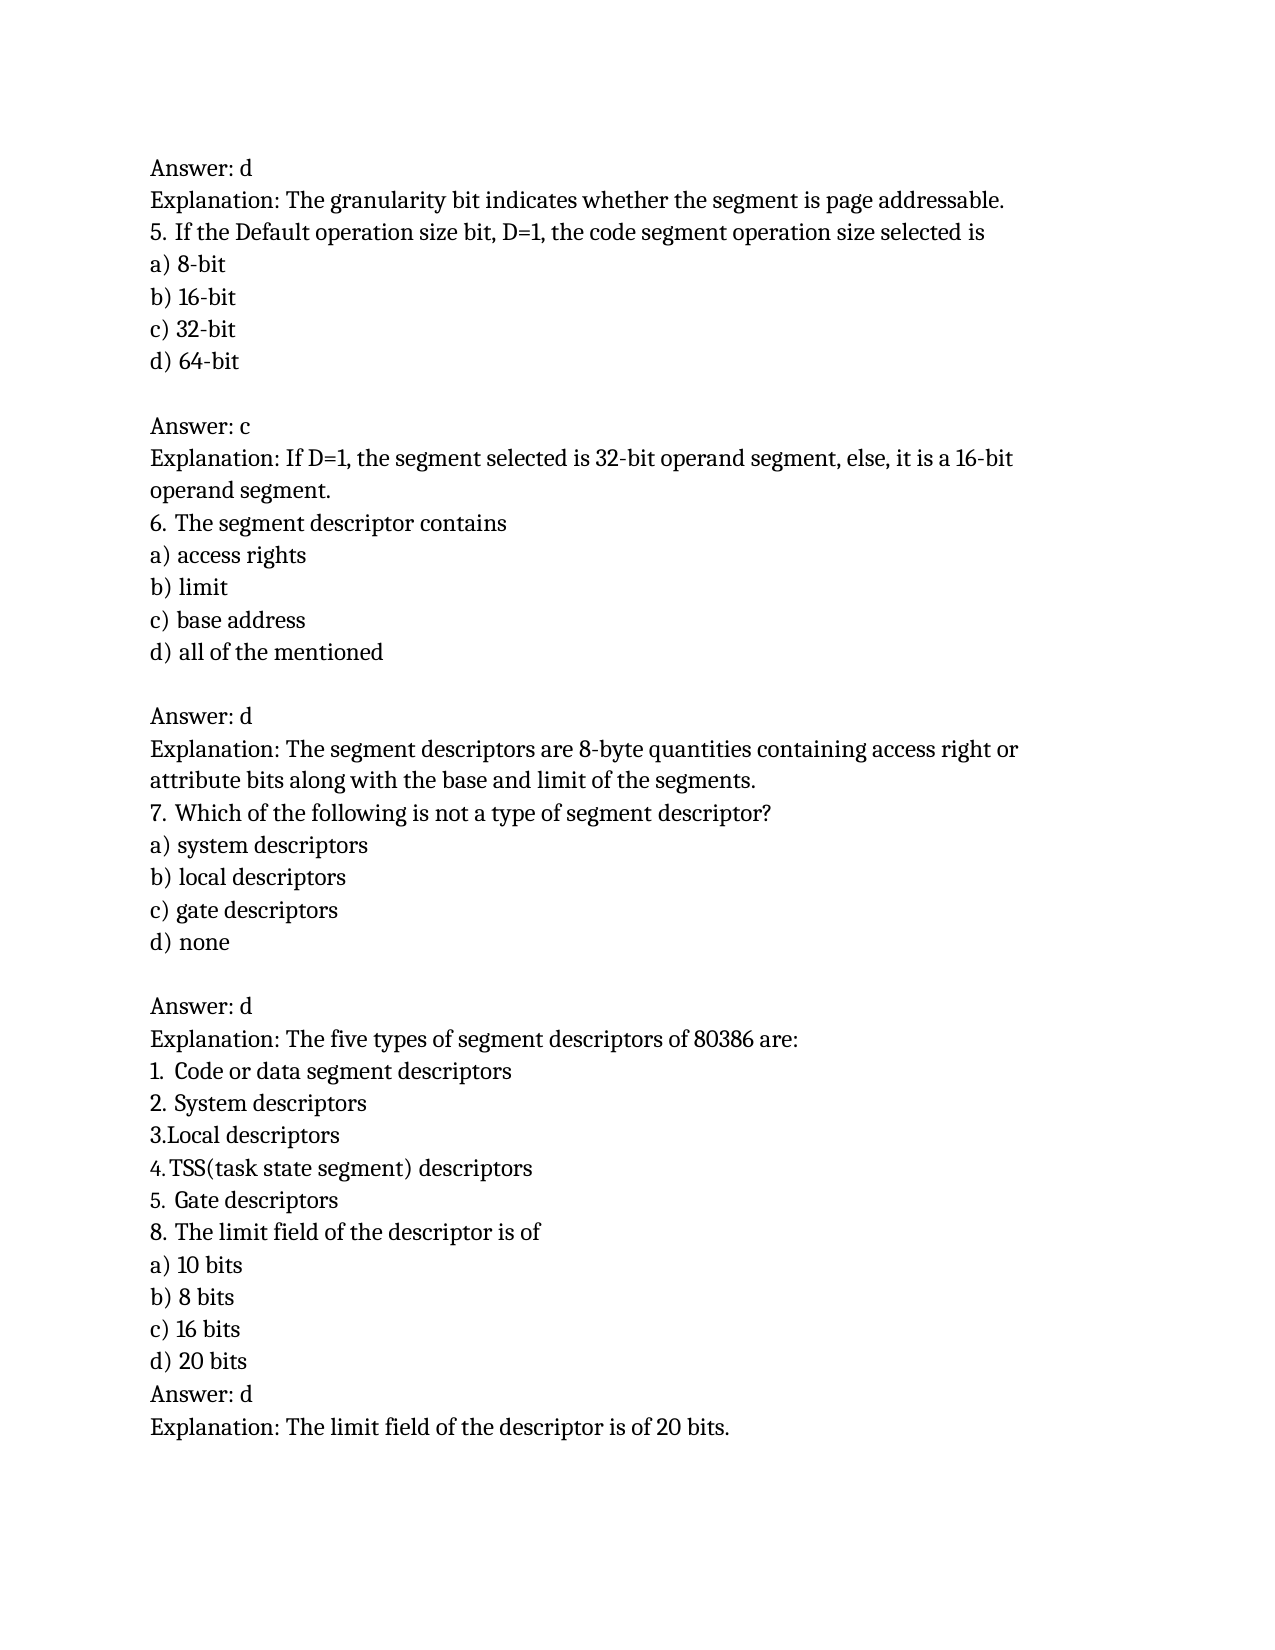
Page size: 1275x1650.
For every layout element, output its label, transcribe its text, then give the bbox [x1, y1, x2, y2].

list 10 bits [150, 1251, 1135, 1279]
list system descriptors [150, 831, 1135, 859]
list all of the mentioned [150, 638, 1135, 666]
list 32-bit [150, 315, 1135, 343]
list limit [150, 573, 1135, 602]
list local descriptors [150, 863, 1135, 892]
list 8-bit [150, 250, 1135, 279]
text Explanation: The granularity bit indicates whether the segment is page addressable. [150, 186, 1135, 214]
text Answer: d [150, 992, 1135, 1021]
list 16 bits [150, 1315, 1135, 1344]
text Explanation: The segment descriptors are 8-byte quantities containing access right or attribute bits along with the base and limit of the segments. [150, 734, 1063, 795]
text Explanation: The five types of segment descriptors of 80386 are: [150, 1024, 1135, 1053]
list Which of the following is not a type of segment descriptor? [150, 798, 1135, 827]
list Gate descriptors [150, 1186, 1135, 1215]
list The limit field of the descriptor is of [150, 1218, 1135, 1247]
list TSS(task state segment) descriptors [150, 1154, 1135, 1183]
list 64-bit [150, 347, 1135, 376]
list gate descriptors [150, 896, 1135, 924]
list 8 bits [150, 1283, 1135, 1312]
list If the Default operation size bit, D=1, the code segment operation size selected is [150, 218, 1135, 247]
list System descriptors 3.Local descriptors [150, 1089, 379, 1150]
list The segment descriptor contains [150, 508, 1135, 537]
text Answer: d [150, 702, 1135, 731]
text Answer: d [150, 153, 1135, 182]
list 20 bits Answer: d [150, 1347, 258, 1408]
list access rights [150, 541, 1135, 569]
text Explanation: If D=1, the segment selected is 32-bit operand segment, else, it is a 16-bit operand segment. [150, 444, 1067, 505]
list 16-bit [150, 283, 1135, 311]
list Code or data segment descriptors [150, 1057, 1135, 1086]
text Explanation: The limit field of the descriptor is of 20 bits. [150, 1412, 1135, 1441]
list base address [150, 606, 1135, 634]
list none [150, 928, 1135, 956]
text Answer: c [150, 412, 1135, 440]
